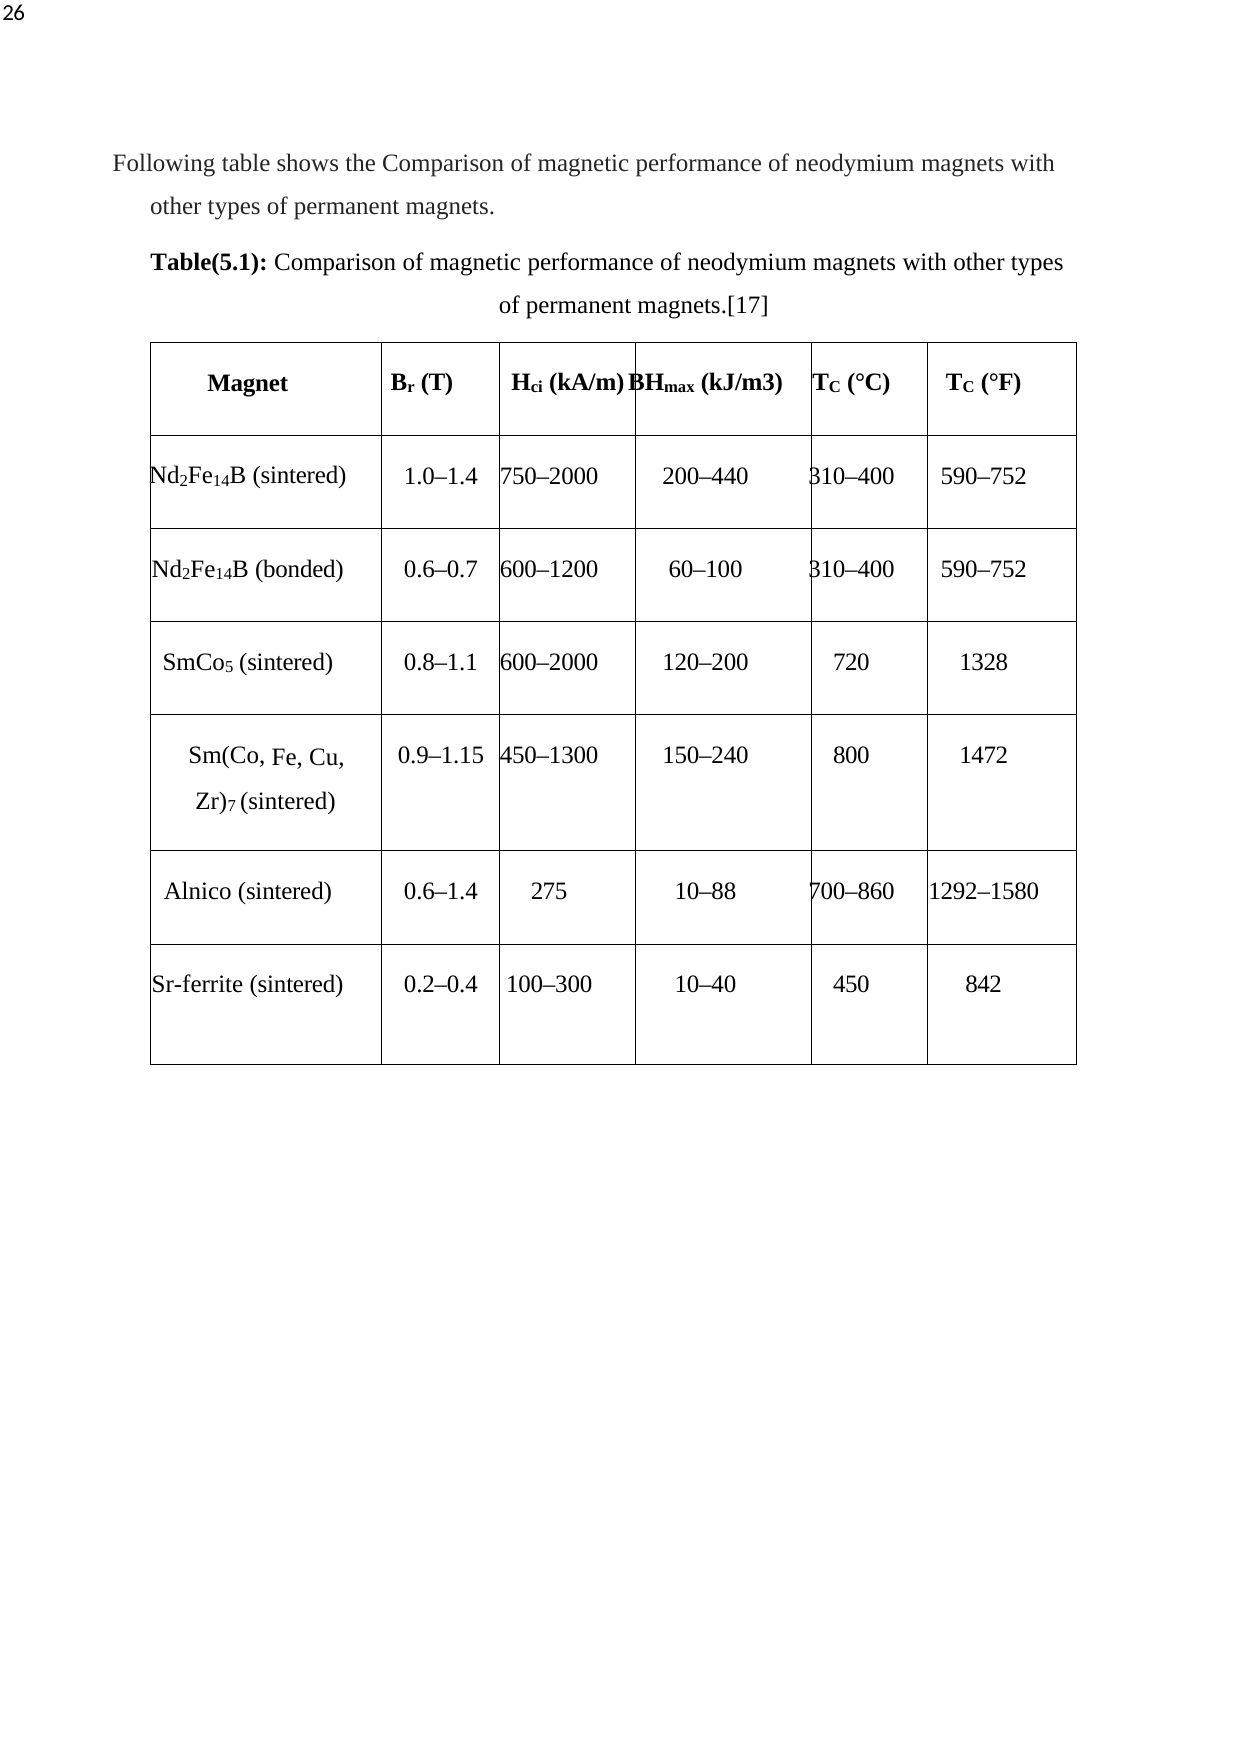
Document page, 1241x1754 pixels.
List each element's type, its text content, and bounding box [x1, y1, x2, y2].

table_header TC (°C) [812, 343, 927, 435]
table_cell 200–440 [636, 436, 811, 528]
table_cell 100–300 [500, 945, 635, 1064]
table_cell 1.0–1.4 [382, 436, 499, 528]
text Following table shows the Comparison of magnetic performance of neodymium magnets with other types of permanent magnets. [112, 148, 1079, 220]
table_cell 120–200 [636, 622, 811, 714]
table_cell 600–1200 [500, 529, 635, 621]
table_cell 1292–1580 [928, 851, 1076, 943]
table_header Magnet [151, 343, 381, 435]
table_cell 720 [812, 622, 927, 714]
table_header Br (T) [382, 343, 499, 435]
table_cell 0.6–1.4 [382, 851, 499, 943]
table_cell 0.8–1.1 [382, 622, 499, 714]
table_header BHmax (kJ/m3) [636, 343, 811, 435]
table_cell 10–88 [636, 851, 811, 943]
table_cell 275 [500, 851, 635, 943]
table_cell Alnico (sintered) [151, 851, 381, 943]
table_cell Nd2Fe14B (sintered) [151, 436, 381, 528]
table_cell 310–400 [812, 529, 927, 621]
table_cell 310–400 [812, 436, 927, 528]
table_cell 450 [812, 945, 927, 1064]
table_cell 150–240 [636, 715, 811, 850]
table_cell 600–2000 [500, 622, 635, 714]
table_cell 0.6–0.7 [382, 529, 499, 621]
table_header Hci (kA/m) [500, 343, 635, 435]
table_cell 1472 [928, 715, 1076, 850]
table_cell SmCo5 (sintered) [151, 622, 381, 714]
table_cell 60–100 [636, 529, 811, 621]
text Table(5.1): Comparison of magnetic performance of neodymium magnets with other types of permanent magnets.[17] [150, 247, 1090, 319]
table_cell 450–1300 [500, 715, 635, 850]
table_cell Nd2Fe14B (bonded) [151, 529, 381, 621]
table_cell 10–40 [636, 945, 811, 1064]
table_cell 800 [812, 715, 927, 850]
table_cell Sm(Co, Fe, Cu, Zr)7 (sintered) [151, 715, 381, 850]
table_cell 0.2–0.4 [382, 945, 499, 1064]
table_cell 0.9–1.15 [382, 715, 499, 850]
table_cell 842 [928, 945, 1076, 1064]
table_cell 700–860 [812, 851, 927, 943]
table_cell Sr-ferrite (sintered) [151, 945, 381, 1064]
table_cell 590–752 [928, 529, 1076, 621]
table_cell 750–2000 [500, 436, 635, 528]
table_header TC (°F) [928, 343, 1076, 435]
table_cell 1328 [928, 622, 1076, 714]
table_cell 590–752 [928, 436, 1076, 528]
